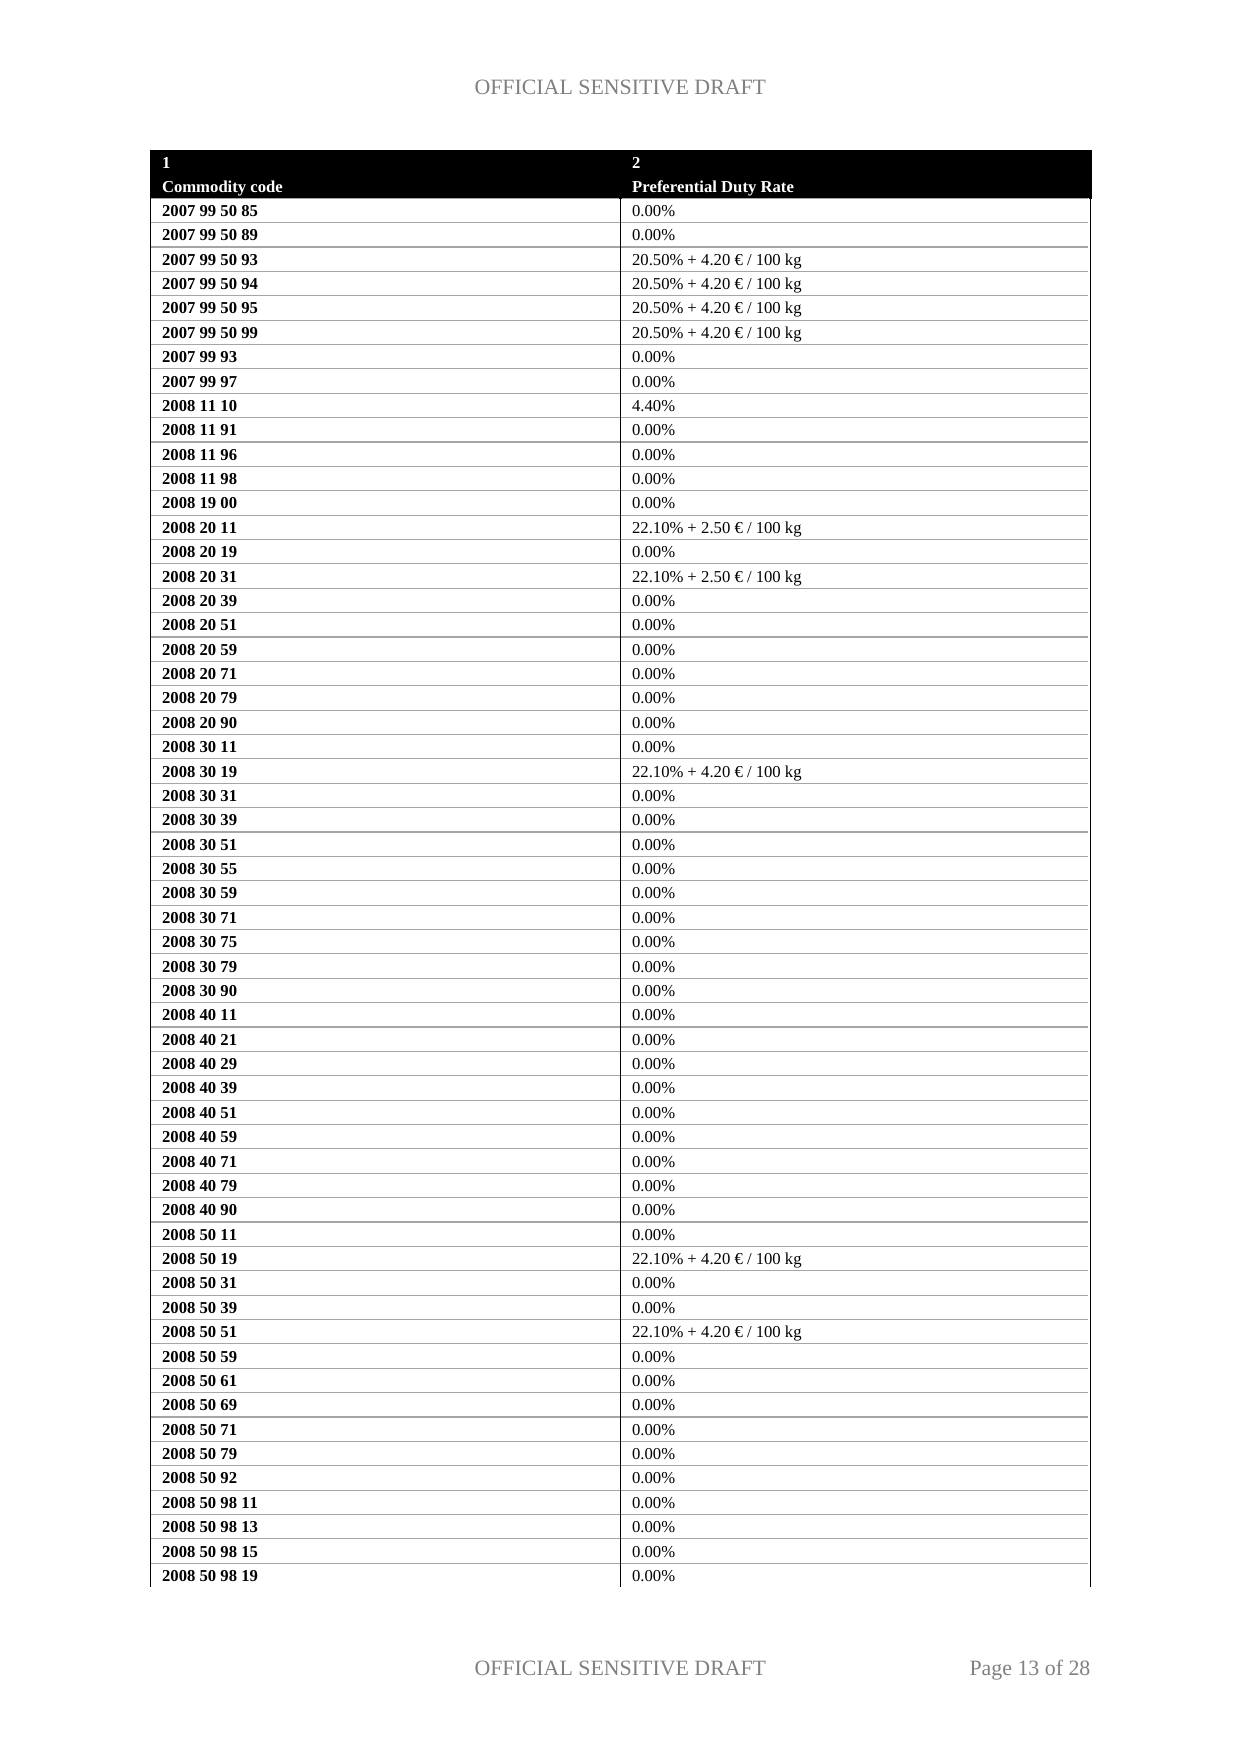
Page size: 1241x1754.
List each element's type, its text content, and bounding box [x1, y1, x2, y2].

table_cell 2007 99 93 [151, 345, 620, 368]
table_cell 2008 50 98 13 [151, 1515, 620, 1538]
table_cell 2008 30 59 [151, 881, 620, 904]
table_cell 22.10% + 4.20 € / 100 kg [621, 1246, 1090, 1270]
table_cell 0.00% [621, 490, 1090, 514]
table_cell 2008 50 61 [151, 1369, 620, 1392]
table_cell 2008 30 75 [151, 930, 620, 953]
table_cell 0.00% [621, 1514, 1090, 1538]
table_cell 2008 20 71 [151, 662, 620, 685]
table_cell 2008 50 51 [151, 1320, 620, 1343]
table_cell 0.00% [621, 1490, 1090, 1514]
table_cell 0.00% [621, 880, 1090, 904]
table_cell 0.00% [621, 441, 1090, 466]
table_cell 0.00% [621, 539, 1090, 563]
table_cell 0.00% [621, 734, 1090, 758]
table_cell Commodity code [151, 174, 619, 198]
table_cell 0.00% [621, 1075, 1090, 1099]
table_cell 0.00% [621, 1026, 1090, 1051]
table_cell 0.00% [621, 1368, 1090, 1392]
table_cell 2008 40 59 [151, 1125, 620, 1148]
table_cell 2008 50 98 19 [151, 1564, 620, 1587]
table_cell 2008 50 39 [151, 1296, 620, 1319]
table_cell 2008 40 39 [151, 1076, 620, 1099]
table_cell 20.50% + 4.20 € / 100 kg [621, 246, 1090, 271]
table_cell 2008 50 98 15 [151, 1539, 620, 1563]
table_cell 0.00% [621, 1563, 1090, 1587]
table_cell 2008 11 98 [151, 467, 620, 490]
table_cell 0.00% [621, 636, 1090, 661]
table_cell 2008 20 31 [151, 564, 620, 588]
table_cell 2008 30 31 [151, 784, 620, 807]
table_cell 2008 40 90 [151, 1198, 620, 1221]
table_cell 2008 30 19 [151, 759, 620, 783]
table_cell 0.00% [621, 417, 1090, 441]
table_cell 0.00% [621, 1416, 1090, 1441]
table_cell 2007 99 50 93 [151, 248, 620, 271]
table_cell 0.00% [621, 831, 1090, 856]
table_cell 2008 30 55 [151, 857, 620, 880]
table_cell 2008 11 91 [151, 418, 620, 441]
table_cell 2008 30 39 [151, 808, 620, 831]
table_cell 2008 20 59 [151, 638, 620, 661]
table_cell 0.00% [621, 1100, 1090, 1124]
table_cell 0.00% [621, 1173, 1090, 1197]
table_cell 22.10% + 2.50 € / 100 kg [621, 563, 1090, 588]
table_cell 0.00% [621, 783, 1090, 807]
table_cell 2008 20 11 [151, 516, 620, 539]
table_cell 20.50% + 4.20 € / 100 kg [621, 320, 1090, 344]
table_cell 2008 50 79 [151, 1442, 620, 1465]
table_cell 0.00% [621, 1051, 1090, 1075]
table_cell 2008 20 90 [151, 711, 620, 734]
table_cell 0.00% [621, 978, 1090, 1002]
table_cell 0.00% [621, 661, 1090, 685]
table_cell 2008 50 19 [151, 1247, 620, 1270]
table_cell 2008 20 39 [151, 589, 620, 612]
table_cell 2008 30 90 [151, 979, 620, 1002]
table_cell 0.00% [621, 1441, 1090, 1465]
table_cell 2008 30 71 [151, 906, 620, 929]
table_cell 0.00% [621, 344, 1090, 368]
table_cell 2008 40 11 [151, 1003, 620, 1026]
table_cell 2008 40 71 [151, 1149, 620, 1173]
table_cell 2007 99 50 85 [151, 199, 620, 222]
table_cell 2007 99 50 99 [151, 321, 620, 344]
table_cell 2008 40 21 [151, 1028, 620, 1051]
table_cell 2007 99 50 94 [151, 272, 620, 295]
table_cell 0.00% [621, 905, 1090, 929]
table_cell 0.00% [621, 710, 1090, 734]
table_cell 2008 20 79 [151, 686, 620, 709]
table_header 2 [622, 151, 1089, 174]
table_cell 0.00% [621, 1002, 1090, 1026]
table_cell 0.00% [621, 198, 1090, 222]
table_cell 0.00% [621, 1148, 1090, 1173]
table_cell 0.00% [621, 1392, 1090, 1416]
table_cell 2008 50 71 [151, 1418, 620, 1441]
table_cell 0.00% [621, 1295, 1090, 1319]
table_cell 2008 30 79 [151, 954, 620, 978]
table_cell 2008 11 10 [151, 394, 620, 417]
table_cell 0.00% [621, 466, 1090, 490]
table_cell 2008 40 29 [151, 1052, 620, 1075]
table_cell 2008 20 19 [151, 540, 620, 563]
table_cell 2008 40 51 [151, 1101, 620, 1124]
table_cell 0.00% [621, 222, 1090, 246]
table_cell 0.00% [621, 1270, 1090, 1294]
table_cell 2008 50 31 [151, 1271, 620, 1294]
table_cell 2007 99 50 89 [151, 223, 620, 246]
table_cell 2008 50 98 11 [151, 1491, 620, 1514]
table_cell 2007 99 97 [151, 369, 620, 393]
table_cell 0.00% [621, 1221, 1090, 1246]
table_cell 0.00% [621, 1124, 1090, 1148]
table_cell 2008 11 96 [151, 443, 620, 466]
table_cell 22.10% + 4.20 € / 100 kg [621, 758, 1090, 783]
table_cell 2008 40 79 [151, 1174, 620, 1197]
table_cell 0.00% [621, 588, 1090, 612]
table_cell 22.10% + 2.50 € / 100 kg [621, 515, 1090, 539]
table_cell 2008 50 69 [151, 1393, 620, 1416]
table_cell 0.00% [621, 953, 1090, 978]
table_cell 0.00% [621, 368, 1090, 393]
table_cell 0.00% [621, 807, 1090, 831]
table_cell 2008 50 59 [151, 1344, 620, 1368]
table_cell 2007 99 50 95 [151, 296, 620, 319]
table_cell 0.00% [621, 1465, 1090, 1489]
table_cell 0.00% [621, 685, 1090, 709]
table_cell 20.50% + 4.20 € / 100 kg [621, 295, 1090, 319]
table_cell 0.00% [621, 612, 1090, 636]
table_cell 20.50% + 4.20 € / 100 kg [621, 271, 1090, 295]
table_cell 0.00% [621, 856, 1090, 880]
table_cell 0.00% [621, 1197, 1090, 1221]
table_cell 2008 50 92 [151, 1466, 620, 1489]
table_cell 0.00% [621, 929, 1090, 953]
table_cell Preferential Duty Rate [622, 174, 1089, 198]
table_cell 22.10% + 4.20 € / 100 kg [621, 1319, 1090, 1343]
table_cell 2008 19 00 [151, 491, 620, 514]
table_cell 2008 30 11 [151, 735, 620, 758]
table_cell 2008 50 11 [151, 1223, 620, 1246]
table_cell 0.00% [621, 1538, 1090, 1563]
table_cell 4.40% [621, 393, 1090, 417]
table_cell 2008 20 51 [151, 613, 620, 636]
table_header 1 [151, 151, 619, 174]
table_cell 0.00% [621, 1343, 1090, 1368]
table_cell 2008 30 51 [151, 833, 620, 856]
